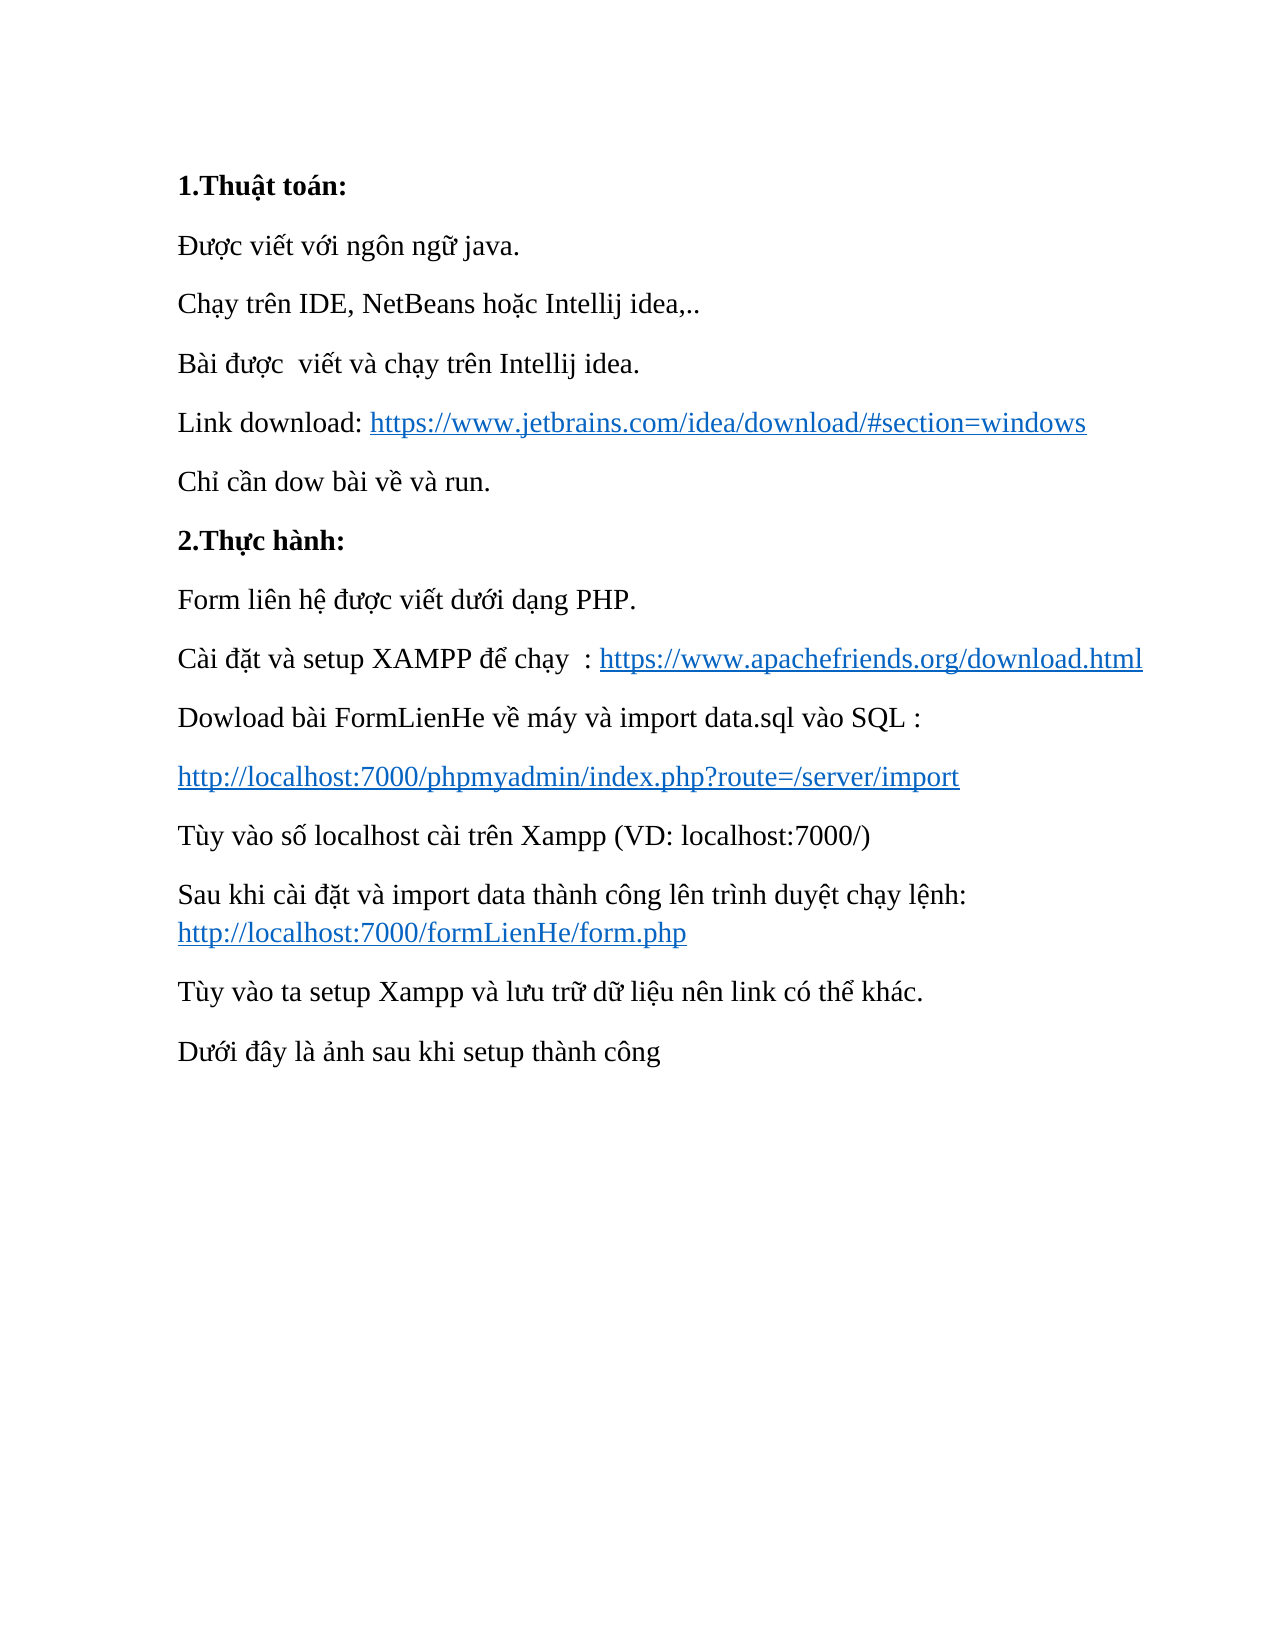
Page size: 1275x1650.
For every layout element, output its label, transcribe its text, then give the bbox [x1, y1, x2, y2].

text 2.Thực hành: [177, 523, 1157, 556]
text Dowload bài FormLienHe về máy và import data.sql vào SQL : [177, 700, 1157, 734]
text 1.Thuật toán: [177, 168, 1157, 202]
text Bài được viết và chạy trên Intellij idea. [177, 346, 1157, 379]
text Sau khi cài đặt và import data thành công lên trình duyệt chạy lệnh: http://localhost:7000/formLienHe/form.php [177, 877, 1157, 949]
text Chạy trên IDE, NetBeans hoặc Intellij idea,.. [177, 287, 1157, 320]
text Được viết với ngôn ngữ java. [177, 228, 1157, 261]
text Chỉ cần dow bài về và run. [177, 464, 1157, 497]
text Link download: https://www.jetbrains.com/idea/download/#section=windows [177, 405, 1157, 438]
text Tùy vào ta setup Xampp và lưu trữ dữ liệu nên link có thể khác. [177, 974, 1157, 1008]
text Dưới đây là ảnh sau khi setup thành công [177, 1034, 1157, 1067]
text Cài đặt và setup XAMPP để chạy : https://www.apachefriends.org/download.html [177, 641, 1157, 674]
text Form liên hệ được viết dưới dạng PHP. [177, 582, 1157, 616]
text Tùy vào số localhost cài trên Xampp (VD: localhost:7000/) [177, 818, 1157, 852]
text http://localhost:7000/phpmyadmin/index.php?route=/server/import [177, 759, 1157, 793]
